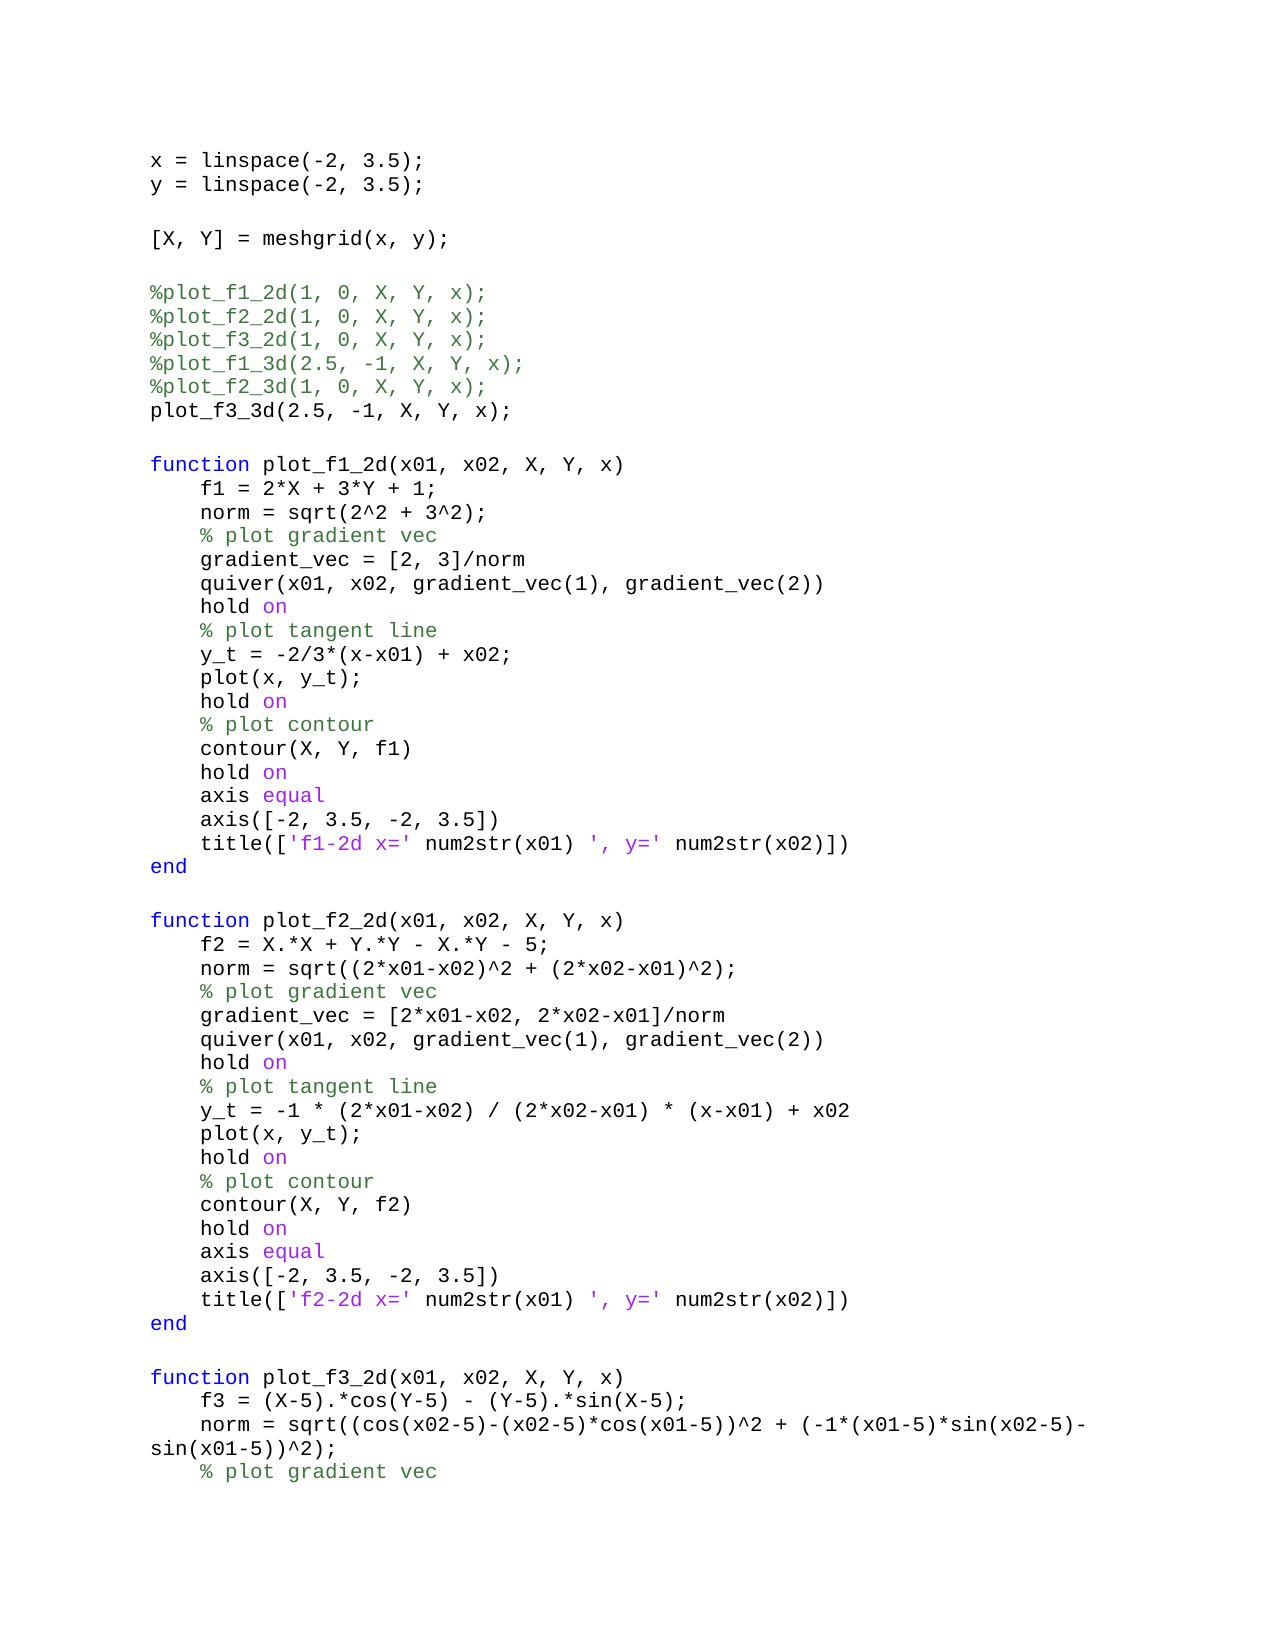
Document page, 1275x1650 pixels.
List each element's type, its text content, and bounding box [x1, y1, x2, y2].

text axis equal [150, 785, 1125, 809]
text contour(X, Y, f1) [150, 738, 1125, 762]
text plot(x, y_t); [150, 1123, 1125, 1147]
text hold on [150, 1147, 1125, 1171]
text gradient_vec = [2*x01-x02, 2*x02-x01]/norm [150, 1005, 1125, 1029]
text %plot_f1_2d(1, 0, X, Y, x); [150, 282, 1125, 306]
text %plot_f2_3d(1, 0, X, Y, x); [150, 377, 1125, 400]
text % plot gradient vec [150, 981, 1125, 1005]
text f3 = (X-5).*cos(Y-5) - (Y-5).*sin(X-5); [150, 1390, 1125, 1414]
text function plot_f1_2d(x01, x02, X, Y, x) [150, 454, 1125, 478]
text end [150, 1312, 1125, 1336]
text %plot_f1_3d(2.5, -1, X, Y, x); [150, 353, 1125, 377]
text title(['f2-2d x=' num2str(x01) ', y=' num2str(x02)]) [150, 1289, 1125, 1312]
text gradient_vec = [2, 3]/norm [150, 549, 1125, 573]
text y_t = -1 * (2*x01-x02) / (2*x02-x01) * (x-x01) + x02 [150, 1100, 1125, 1123]
text plot_f3_3d(2.5, -1, X, Y, x); [150, 400, 1125, 424]
text title(['f1-2d x=' num2str(x01) ', y=' num2str(x02)]) [150, 833, 1125, 856]
text axis([-2, 3.5, -2, 3.5]) [150, 809, 1125, 833]
text end [150, 856, 1125, 880]
text quiver(x01, x02, gradient_vec(1), gradient_vec(2)) [150, 573, 1125, 596]
text % plot tangent line [150, 1076, 1125, 1100]
text % plot tangent line [150, 620, 1125, 643]
text contour(X, Y, f2) [150, 1194, 1125, 1218]
text plot(x, y_t); [150, 667, 1125, 691]
text axis([-2, 3.5, -2, 3.5]) [150, 1265, 1125, 1289]
text %plot_f3_2d(1, 0, X, Y, x); [150, 329, 1125, 353]
text % plot gradient vec [150, 1461, 1125, 1485]
text % plot contour [150, 714, 1125, 738]
text %plot_f2_2d(1, 0, X, Y, x); [150, 306, 1125, 329]
text function plot_f2_2d(x01, x02, X, Y, x) [150, 911, 1125, 934]
text hold on [150, 596, 1125, 620]
text % plot contour [150, 1171, 1125, 1194]
text norm = sqrt((2*x01-x02)^2 + (2*x02-x01)^2); [150, 958, 1125, 981]
text f2 = X.*X + Y.*Y - X.*Y - 5; [150, 934, 1125, 958]
text hold on [150, 691, 1125, 714]
text % plot gradient vec [150, 525, 1125, 549]
text hold on [150, 1218, 1125, 1242]
text norm = sqrt((cos(x02-5)-(x02-5)*cos(x01-5))^2 + (-1*(x01-5)*sin(x02-5)-sin(x01-5))^2); [150, 1414, 1125, 1461]
text norm = sqrt(2^2 + 3^2); [150, 502, 1125, 525]
text hold on [150, 762, 1125, 785]
text [X, Y] = meshgrid(x, y); [150, 228, 1125, 251]
text quiver(x01, x02, gradient_vec(1), gradient_vec(2)) [150, 1029, 1125, 1052]
text f1 = 2*X + 3*Y + 1; [150, 478, 1125, 502]
text y_t = -2/3*(x-x01) + x02; [150, 643, 1125, 667]
text y = linspace(-2, 3.5); [150, 174, 1125, 197]
text axis equal [150, 1242, 1125, 1265]
text x = linspace(-2, 3.5); [150, 150, 1125, 174]
text hold on [150, 1052, 1125, 1076]
text function plot_f3_2d(x01, x02, X, Y, x) [150, 1367, 1125, 1390]
